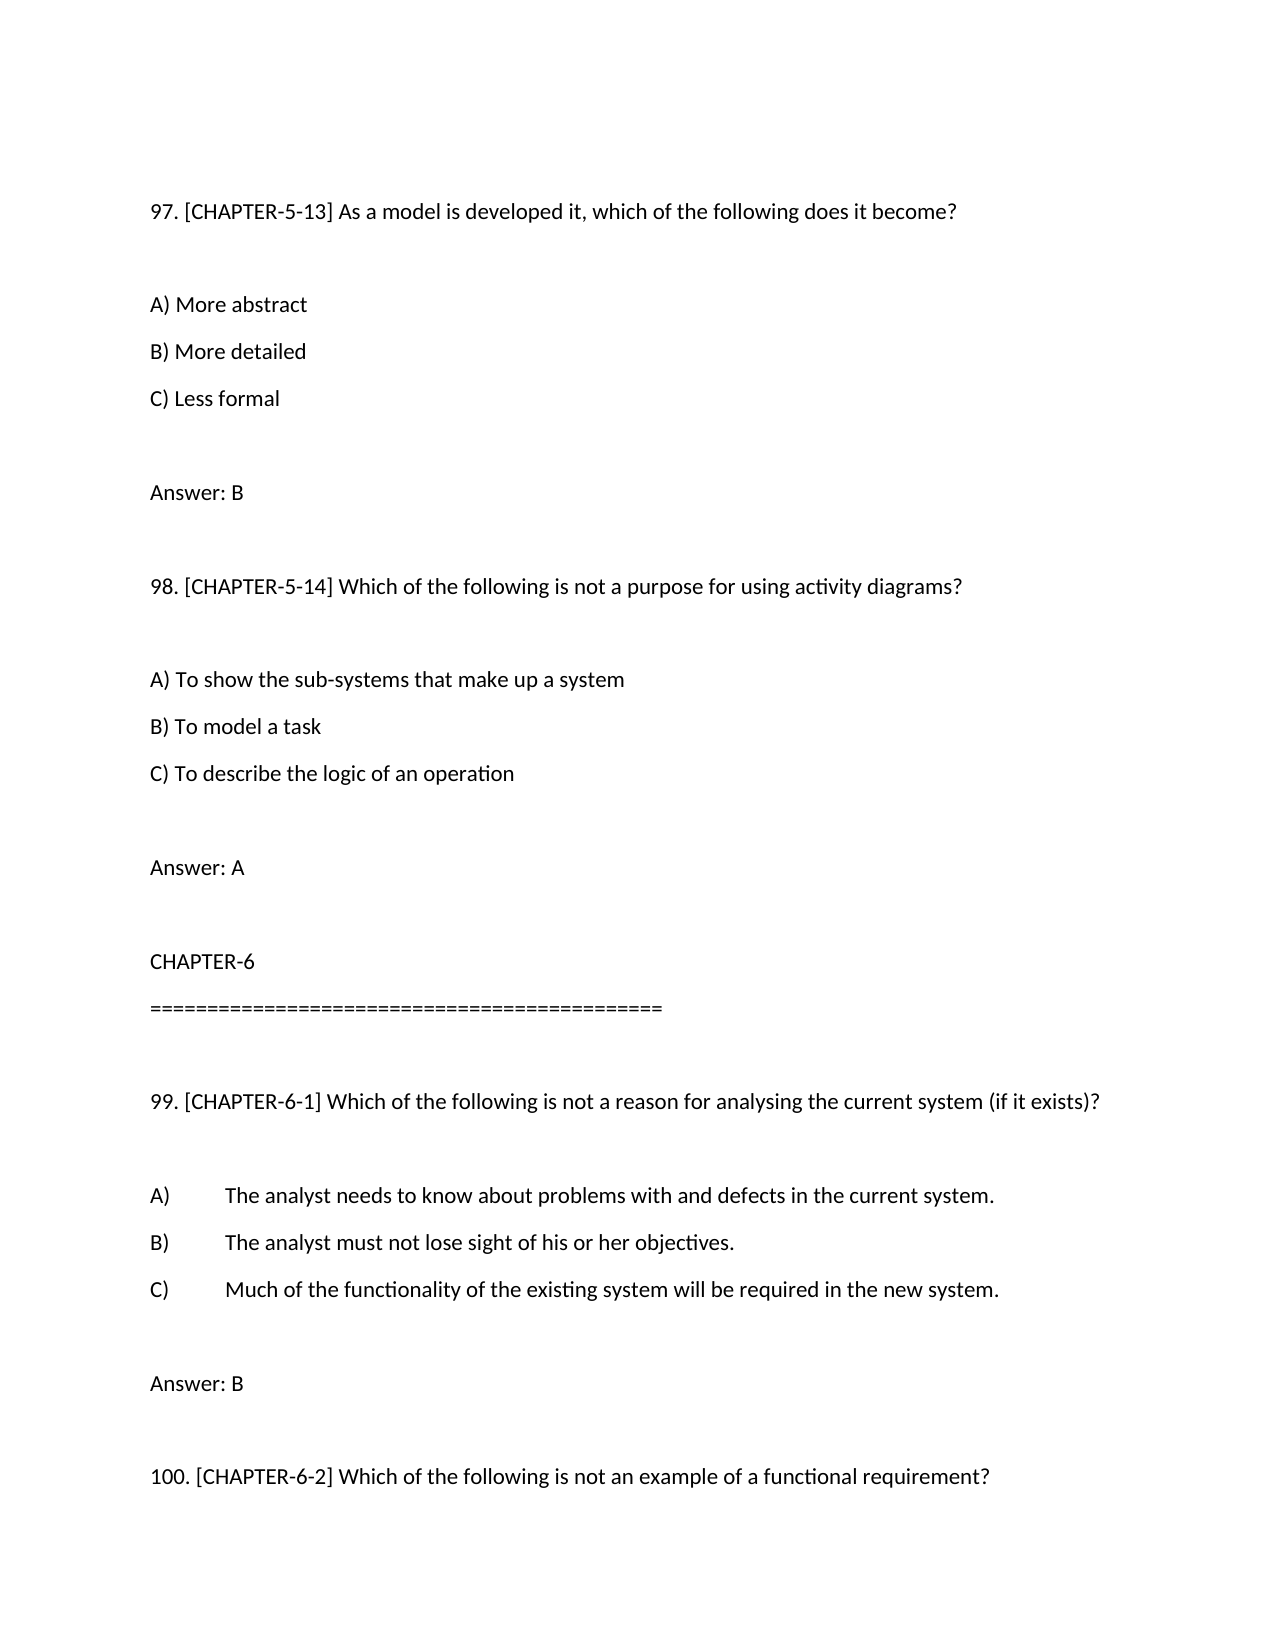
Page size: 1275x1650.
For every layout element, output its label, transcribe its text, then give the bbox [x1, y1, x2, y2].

text Answer: B [150, 1369, 1125, 1397]
text 97. [CHAPTER-5-13] As a model is developed it, which of the following does it become? [150, 197, 1125, 225]
text Answer: A [150, 853, 1125, 881]
text B) The analyst must not lose sight of his or her objectives. [150, 1228, 1125, 1256]
text A) The analyst needs to know about problems with and defects in the current system. [150, 1181, 1125, 1209]
text 98. [CHAPTER-5-14] Which of the following is not a purpose for using activity diagrams? [150, 572, 1125, 600]
text B) More detailed [150, 337, 1125, 366]
text CHAPTER-6 [150, 947, 1125, 975]
text C) Less formal [150, 384, 1125, 412]
text B) To model a task [150, 712, 1125, 741]
text C) To describe the logic of an operation [150, 759, 1125, 787]
text A) More abstract [150, 291, 1125, 319]
text 99. [CHAPTER-6-1] Which of the following is not a reason for analysing the current system (if it exists)? [150, 1087, 1125, 1116]
text 100. [CHAPTER-6-2] Which of the following is not an example of a functional requirement? [150, 1462, 1125, 1491]
text Answer: B [150, 478, 1125, 506]
text ============================================= [150, 994, 1125, 1022]
text A) To show the sub-systems that make up a system [150, 666, 1125, 694]
text C) Much of the functionality of the existing system will be required in the new system. [150, 1275, 1125, 1303]
